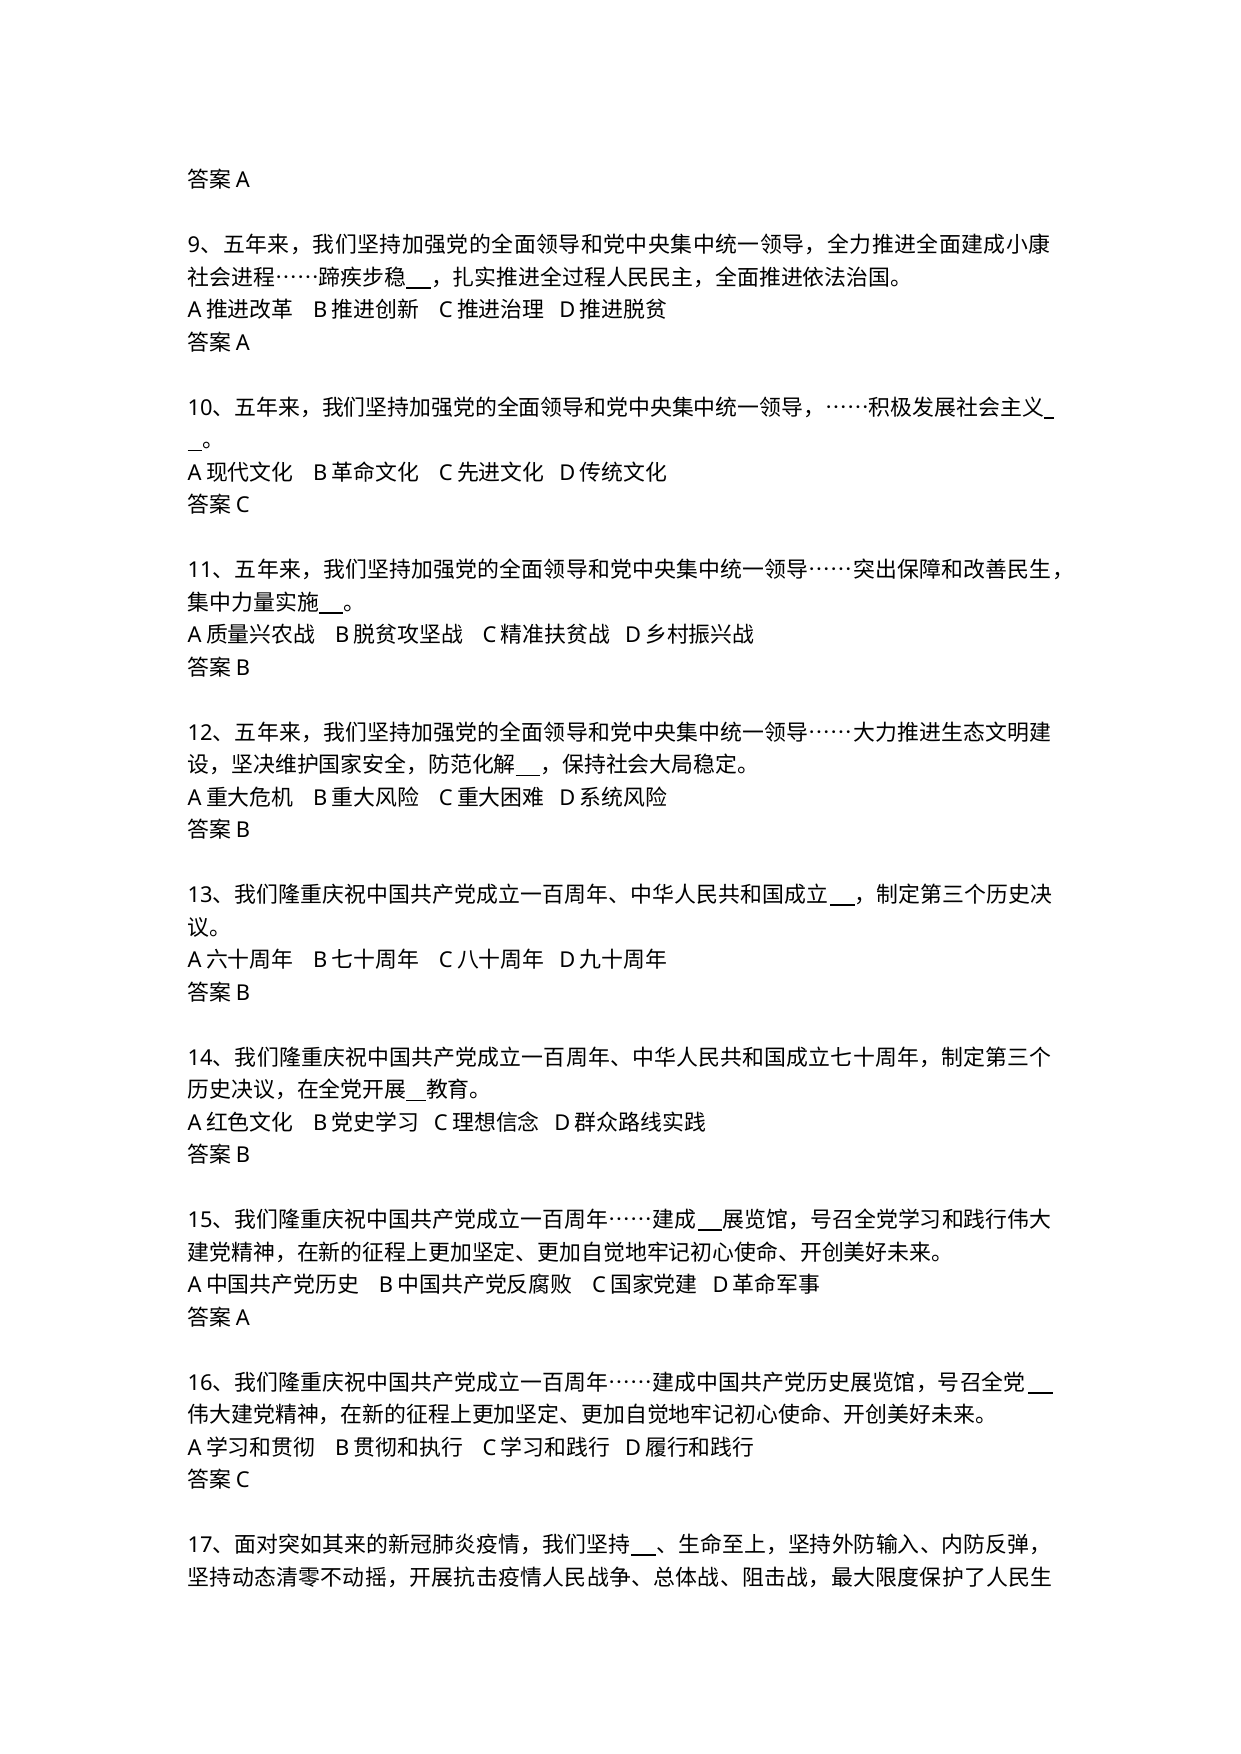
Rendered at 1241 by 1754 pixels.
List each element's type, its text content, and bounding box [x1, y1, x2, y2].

text 15、我们隆重庆祝中国共产党成立一百周年……建成 展览馆，号召全党学习和践行伟大建党精神，在新的征程上更加坚定、更加自觉地牢记初心使命、开创美好未来。 [187, 1202, 1053, 1267]
text 答案C [187, 487, 1053, 519]
text A六十周年 B七十周年 C八十周年 D九十周年 [187, 942, 1053, 974]
text 答案B [187, 974, 1053, 1007]
text A重大危机 B重大风险 C重大困难 D系统风险 [187, 779, 1053, 812]
text 答案A [187, 162, 1053, 194]
text 答案B [187, 649, 1053, 682]
text 答案C [187, 1462, 1053, 1494]
text 9、五年来，我们坚持加强党的全面领导和党中央集中统一领导，全力推进全面建成小康社会进程……蹄疾步稳 ，扎实推进全过程人民民主，全面推进依法治国。 [187, 227, 1053, 292]
text 答案B [187, 812, 1053, 844]
text 14、我们隆重庆祝中国共产党成立一百周年、中华人民共和国成立七十周年，制定第三个历史决议，在全党开展 教育。 [187, 1039, 1053, 1104]
text 答案A [187, 1299, 1053, 1332]
text 13、我们隆重庆祝中国共产党成立一百周年、中华人民共和国成立 ，制定第三个历史决议。 [187, 877, 1053, 942]
text A中国共产党历史 B中国共产党反腐败 C国家党建 D革命军事 [187, 1267, 1053, 1299]
text 答案A [187, 324, 1053, 357]
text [187, 1527, 1053, 1592]
text A红色文化 B党史学习 C理想信念 D群众路线实践 [187, 1104, 1053, 1137]
text 10、五年来，我们坚持加强党的全面领导和党中央集中统一领导，……积极发展社会主义 。 [187, 389, 1053, 454]
text A现代文化 B革命文化 C先进文化 D传统文化 [187, 454, 1053, 487]
text A推进改革 B推进创新 C推进治理 D推进脱贫 [187, 292, 1053, 324]
text 答案B [187, 1137, 1053, 1169]
text A质量兴农战 B脱贫攻坚战 C精准扶贫战 D乡村振兴战 [187, 617, 1053, 649]
text 12、五年来，我们坚持加强党的全面领导和党中央集中统一领导……大力推进生态文明建设，坚决维护国家安全，防范化解 ，保持社会大局稳定。 [187, 714, 1053, 779]
text 16、我们隆重庆祝中国共产党成立一百周年……建成中国共产党历史展览馆，号召全党 伟大建党精神，在新的征程上更加坚定、更加自觉地牢记初心使命、开创美好未来。 [187, 1364, 1053, 1429]
text A学习和贯彻 B贯彻和执行 C学习和践行 D履行和践行 [187, 1429, 1053, 1462]
text 11、五年来，我们坚持加强党的全面领导和党中央集中统一领导……突出保障和改善民生，集中力量实施 。 [187, 552, 1053, 617]
